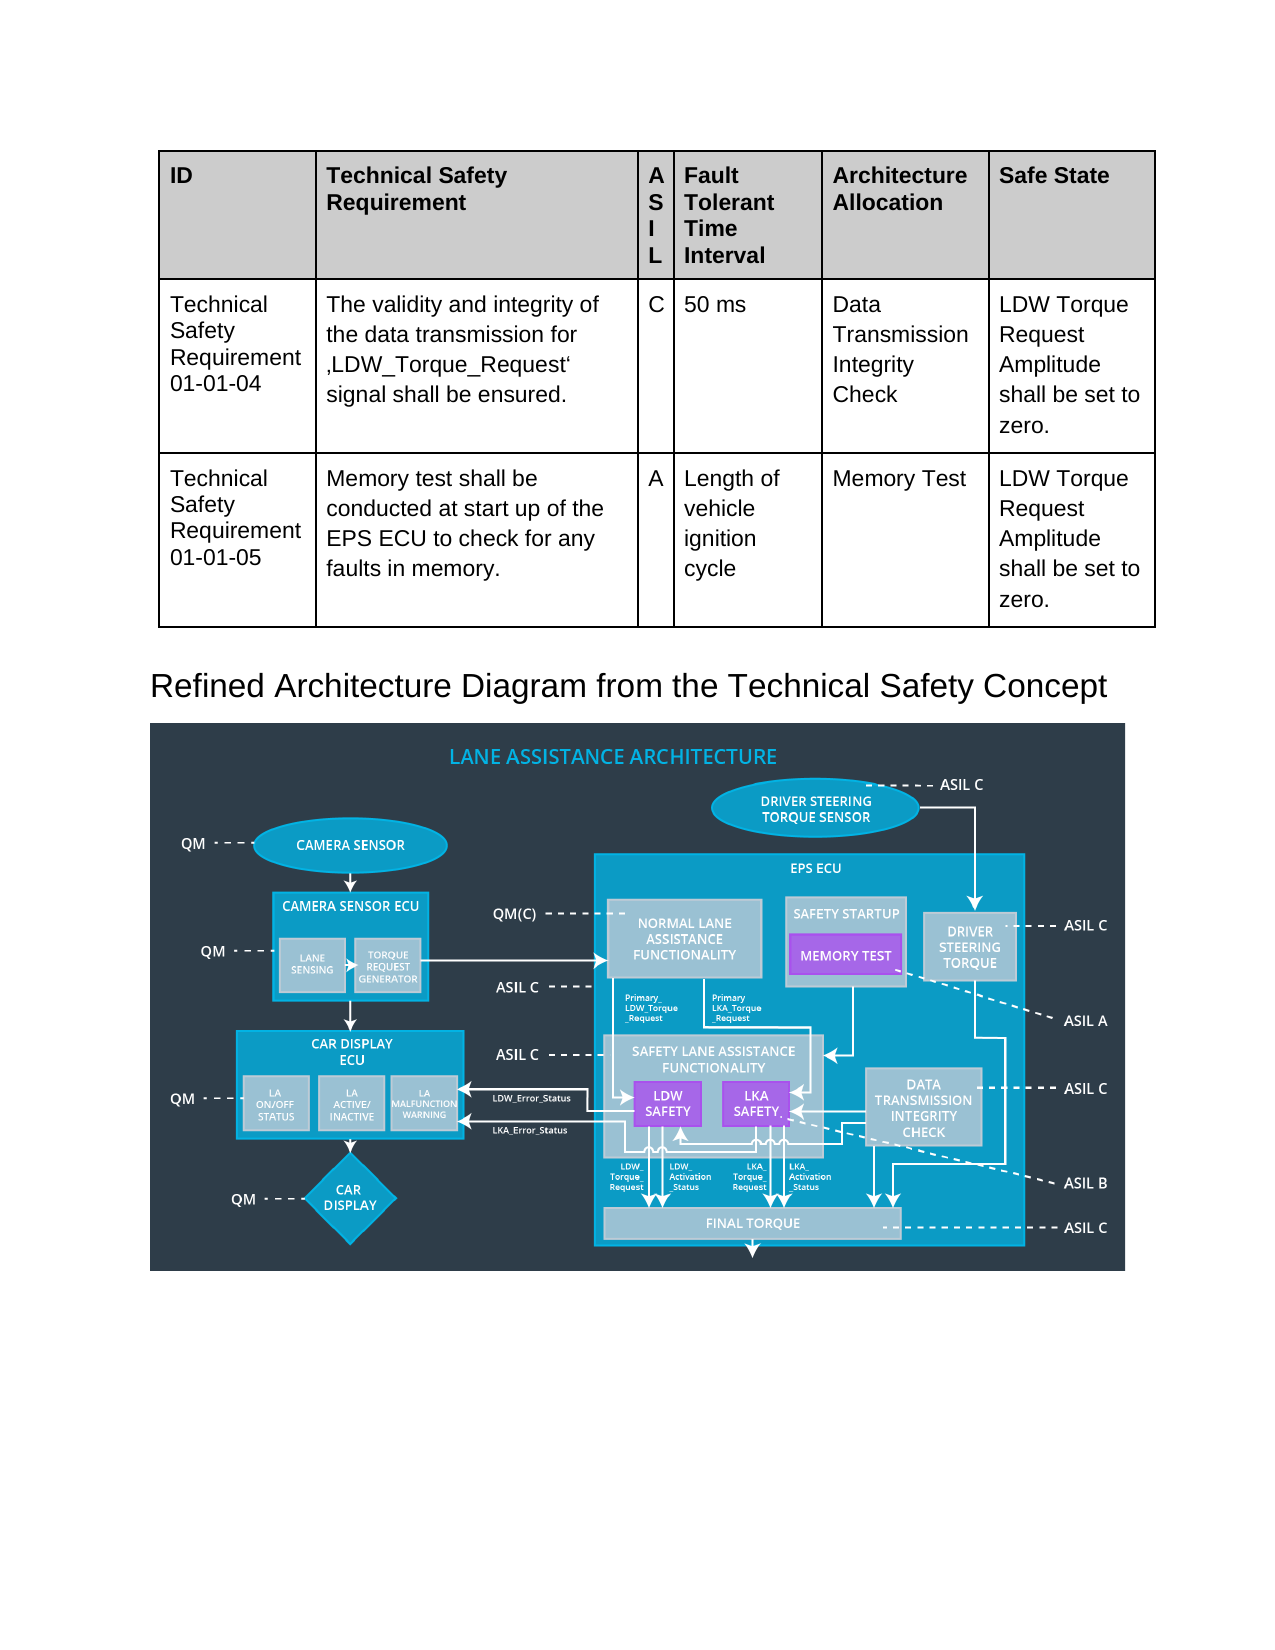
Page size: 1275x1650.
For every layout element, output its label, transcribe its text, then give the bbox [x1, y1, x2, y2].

table_header Fault Tolerant Time Interval [675, 152, 821, 278]
table_cell Memory test shall be conducted at start up of the EPS ECU to check for any faults in memory. [317, 454, 637, 626]
table_header Architecture Allocation [823, 152, 988, 278]
table_cell Technical Safety Requirement 01-01-04 [160, 280, 315, 452]
table_header ASIL [639, 152, 673, 278]
table_cell Length of vehicle ignition cycle [675, 454, 821, 626]
table_cell LDW Torque Request Amplitude shall be set to zero. [990, 280, 1154, 452]
table_cell C [639, 280, 673, 452]
table_cell Memory Test [823, 454, 988, 626]
table_header Safe State [990, 152, 1154, 278]
table_cell Data Transmission Integrity Check [823, 280, 988, 452]
table_cell A [639, 454, 673, 626]
subtitle Refined Architecture Diagram from the Technical Safety Concept [150, 666, 1125, 704]
table_cell LDW Torque Request Amplitude shall be set to zero. [990, 454, 1154, 626]
table_header ID [160, 152, 315, 278]
table_cell The validity and integrity of the data transmission for ‚LDW_Torque_Request‘ signal shall be ensured. [317, 280, 637, 452]
table_cell 50 ms [675, 280, 821, 452]
table_header Technical Safety Requirement [317, 152, 637, 278]
table_cell Technical Safety Requirement 01-01-05 [160, 454, 315, 626]
picture [150, 722, 1125, 1271]
